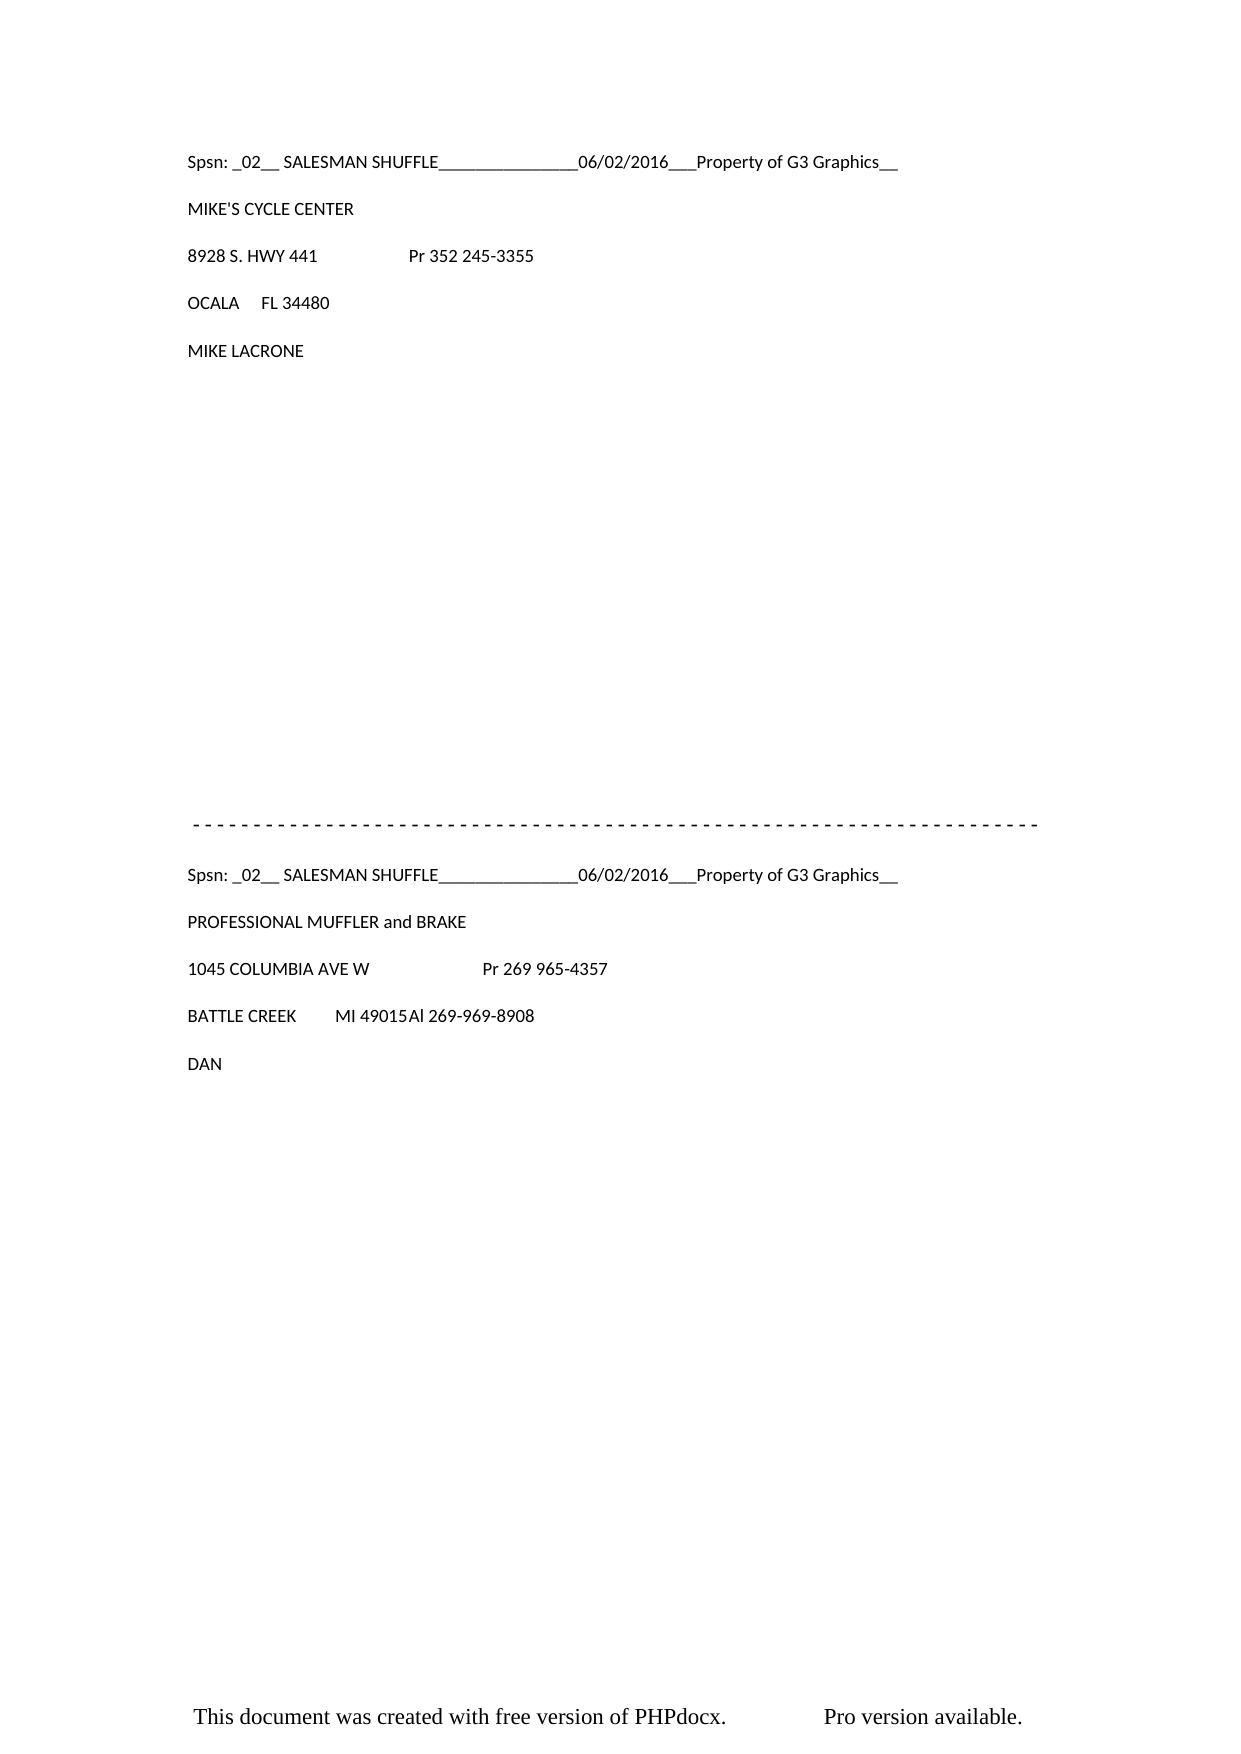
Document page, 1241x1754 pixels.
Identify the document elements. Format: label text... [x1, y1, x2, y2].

text Spsn: _02__ SALESMAN SHUFFLE_______________06/02/2016___Property of G3 Graphics__ [187, 863, 1053, 886]
text 1045 COLUMBIA AVE W Pr 269 965-4357 [187, 957, 1053, 980]
text Spsn: _02__ SALESMAN SHUFFLE_______________06/02/2016___Property of G3 Graphics__ [187, 150, 1053, 173]
text BATTLE CREEK MI 49015 Al 269-969-8908 [187, 1005, 1053, 1028]
text OCALA FL 34480 [187, 292, 1053, 314]
text MIKE'S CYCLE CENTER [187, 197, 1053, 220]
text 8928 S. HWY 441 Pr 352 245-3355 [187, 244, 1053, 267]
text DAN [187, 1052, 1053, 1075]
text PROFESSIONAL MUFFLER and BRAKE [187, 910, 1053, 933]
text - - - - - - - - - - - - - - - - - - - - - - - - - - - - - - - - - - - - - - - - - - - - - - - - - - - - - - - - - - - - - - - - - - - - - - [187, 810, 1053, 838]
text MIKE LACRONE [187, 339, 1053, 362]
